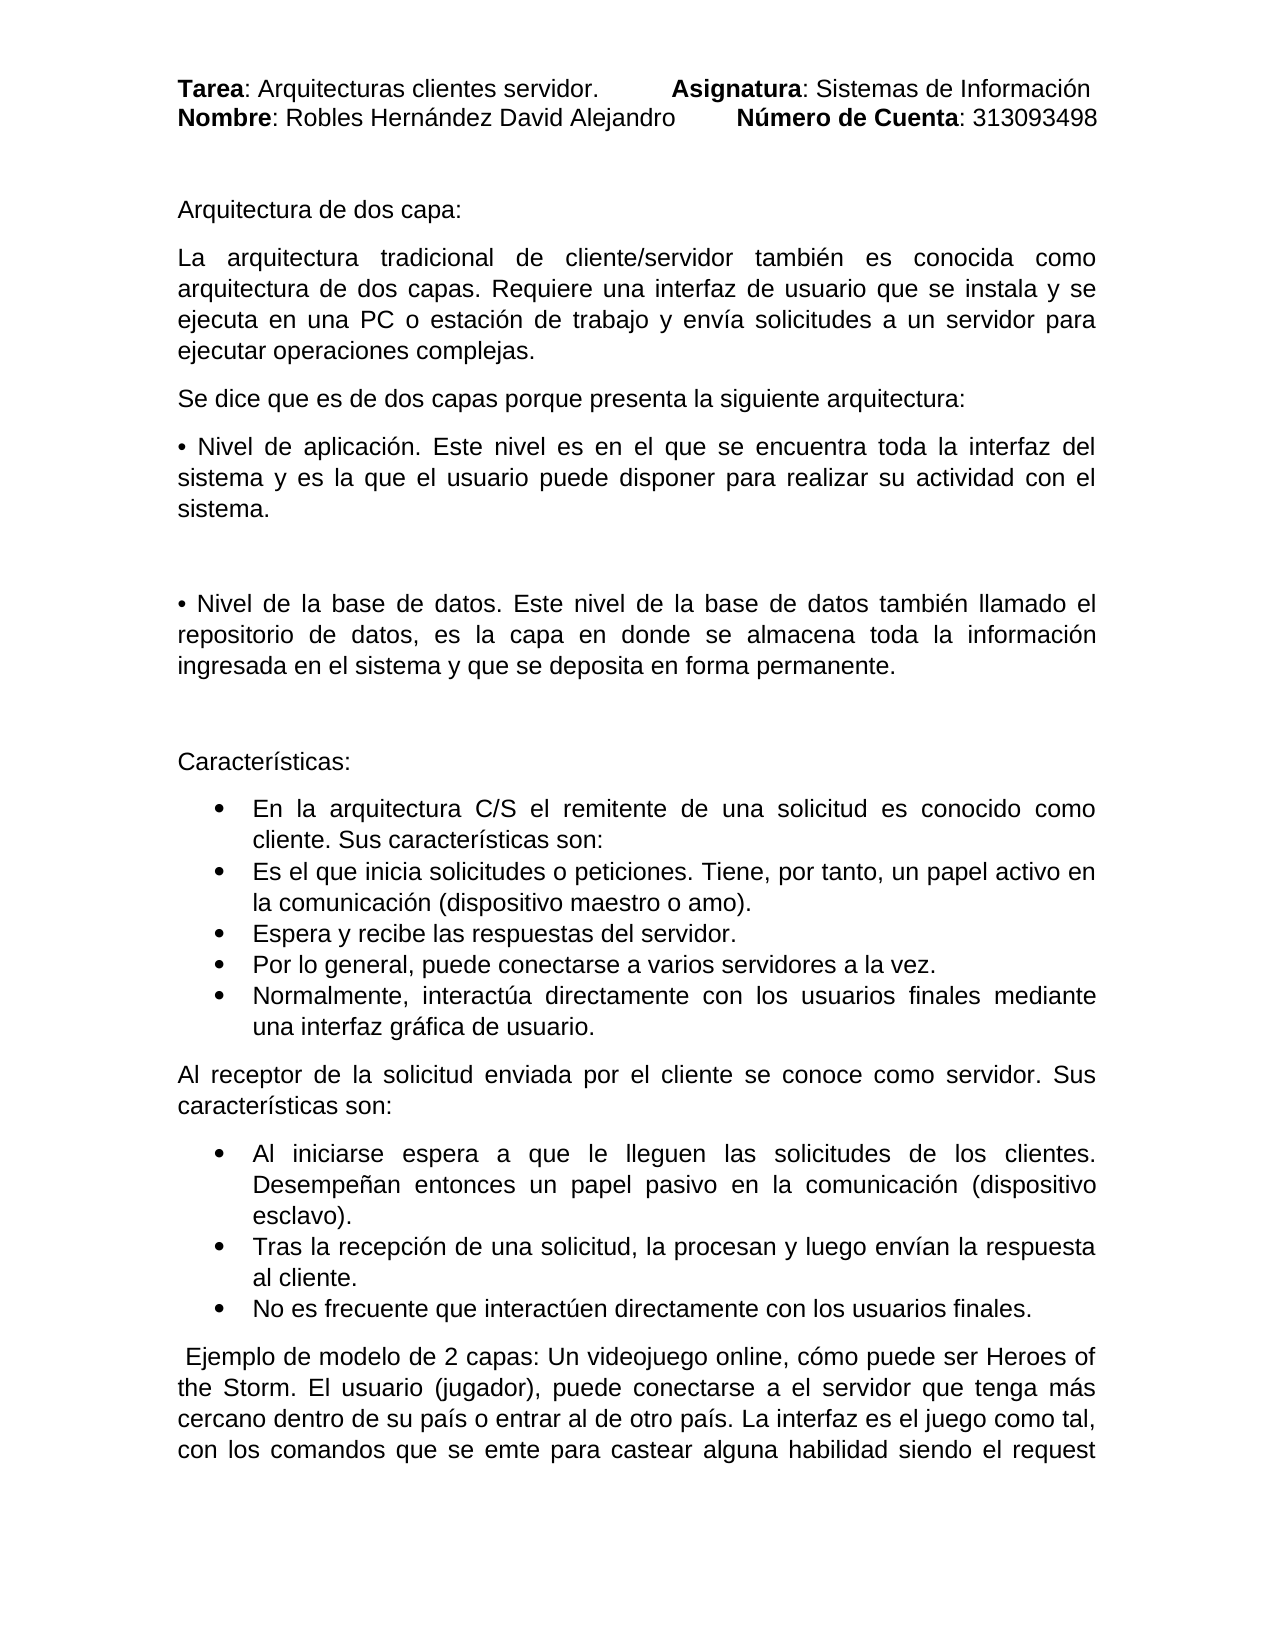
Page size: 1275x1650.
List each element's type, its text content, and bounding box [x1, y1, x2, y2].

list Normalmente, interactúa directamente con los usuarios finales mediante una interfaz gráfica de usuario. [215, 981, 1098, 1041]
list Por lo general, puede conectarse a varios servidores a la vez. [215, 950, 1098, 979]
text • Nivel de la base de datos. Este nivel de la base de datos también llamado el repositorio de datos, es la capa en donde se almacena toda la información ingresada en el sistema y que se deposita en forma permanente. [177, 589, 1098, 680]
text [177, 1342, 1098, 1464]
text Características: [177, 747, 1098, 775]
list En la arquitectura C/S el remitente de una solicitud es conocido como cliente. Sus características son: [215, 794, 1098, 854]
list No es frecuente que interactúen directamente con los usuarios finales. [215, 1294, 1098, 1323]
text Arquitectura de dos capa: [177, 195, 1098, 224]
text Al receptor de la solicitud enviada por el cliente se conoce como servidor. Sus características son: [177, 1060, 1098, 1119]
text Se dice que es de dos capas porque presenta la siguiente arquitectura: [177, 384, 1098, 413]
text La arquitectura tradicional de cliente/servidor también es conocida como arquitectura de dos capas. Requiere una interfaz de usuario que se instala y se ejecuta en una PC o estación de trabajo y envía solicitudes a un servidor para ejecutar operaciones complejas. [177, 243, 1098, 365]
list Espera y recibe las respuestas del servidor. [215, 919, 1098, 947]
list Al iniciarse espera a que le lleguen las solicitudes de los clientes. Desempeñan entonces un papel pasivo en la comunicación (dispositivo esclavo). [215, 1138, 1098, 1229]
list Es el que inicia solicitudes o peticiones. Tiene, por tanto, un papel activo en la comunicación (dispositivo maestro o amo). [215, 856, 1098, 916]
text • Nivel de aplicación. Este nivel es en el que se encuentra toda la interfaz del sistema y es la que el usuario puede disponer para realizar su actividad con el sistema. [177, 432, 1098, 522]
list Tras la recepción de una solicitud, la procesan y luego envían la respuesta al cliente. [215, 1232, 1098, 1292]
